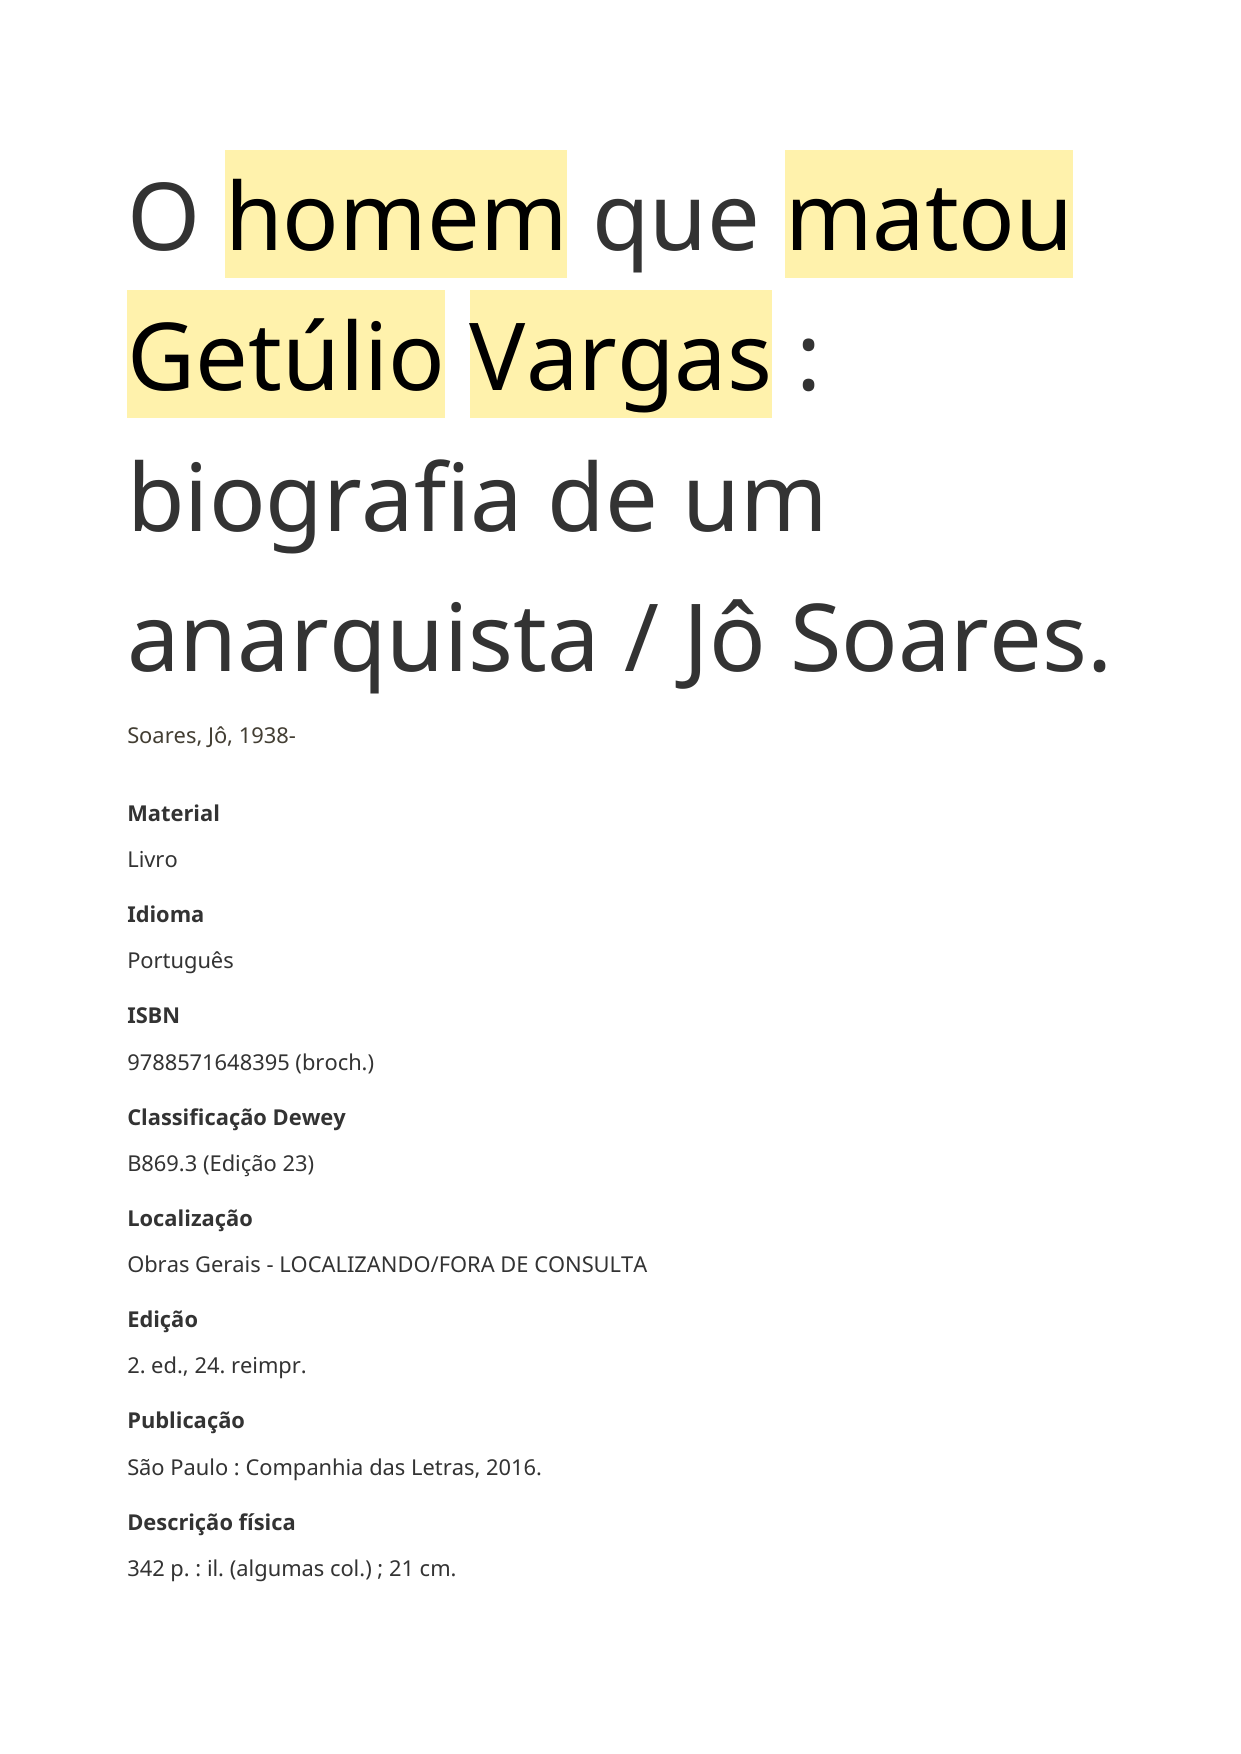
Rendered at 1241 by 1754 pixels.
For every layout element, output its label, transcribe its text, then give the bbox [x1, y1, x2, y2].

text Classificação Dewey [127, 1101, 1113, 1131]
text Edição [127, 1304, 1113, 1334]
text Descrição física [127, 1506, 1113, 1536]
text Soares, Jô, 1938- [127, 720, 1113, 750]
text Idioma [127, 899, 1113, 929]
text 2. ed., 24. reimpr. [127, 1350, 1113, 1380]
text Obras Gerais - LOCALIZANDO/FORA DE CONSULTA [127, 1249, 1113, 1279]
text Livro [127, 844, 1113, 874]
text Localização [127, 1203, 1113, 1232]
text São Paulo : Companhia das Letras, 2016. [127, 1452, 1113, 1481]
text Publicação [127, 1405, 1113, 1435]
text 342 p. : il. (algumas col.) ; 21 cm. [127, 1553, 1113, 1583]
text ISBN [127, 1000, 1113, 1030]
text Português [127, 945, 1113, 975]
text 9788571648395 (broch.) [127, 1047, 1113, 1076]
subtitle O homem que matou Getúlio Vargas : biografia de um anarquista / Jô Soares. [127, 150, 1113, 699]
text Material [127, 798, 1113, 827]
text B869.3 (Edição 23) [127, 1148, 1113, 1178]
